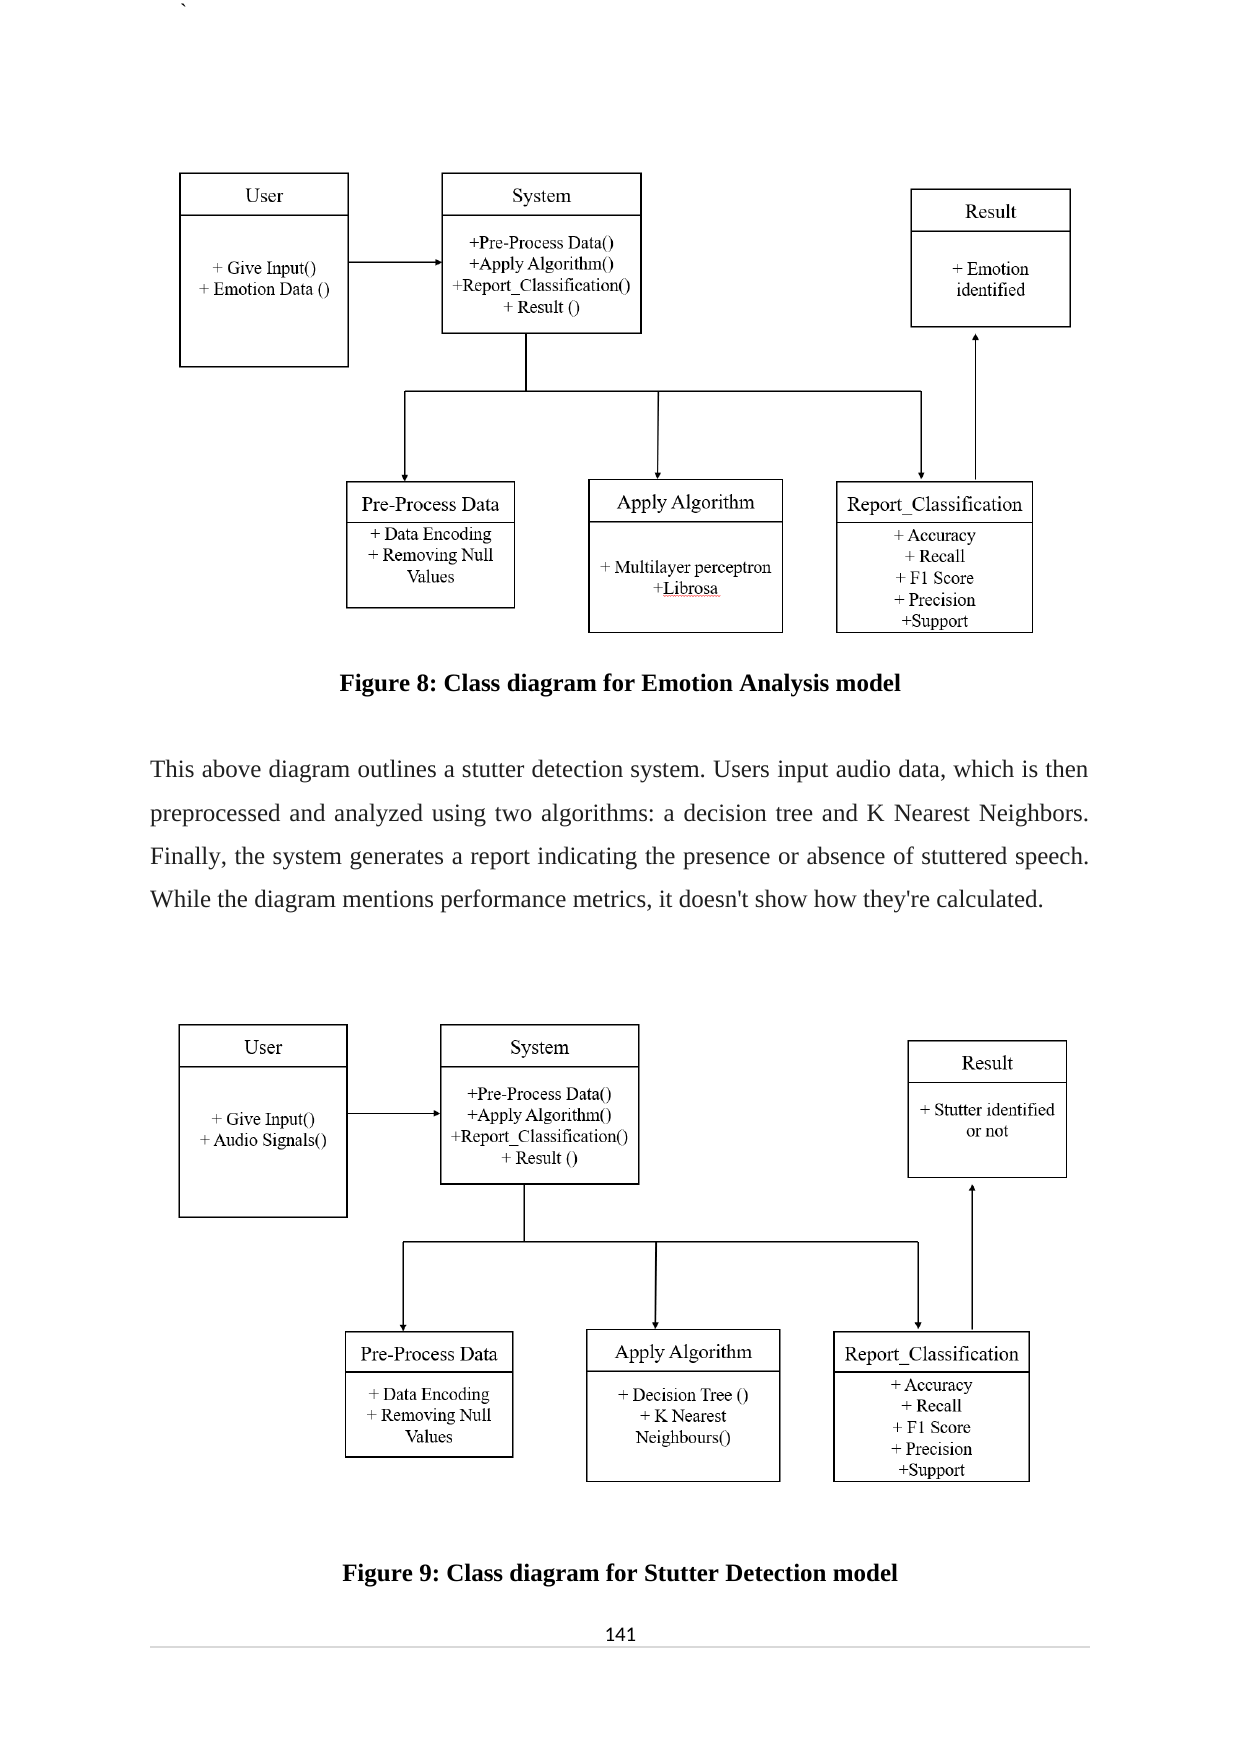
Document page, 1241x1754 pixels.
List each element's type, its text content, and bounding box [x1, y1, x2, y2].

text This above diagram outlines a stutter detection system. Users input audio data, which is then preprocessed and analyzed using two algorithms: a decision tree and K Nearest Neighbors. Finally, the system generates a report indicating the presence or absence of stuttered speech. While the diagram mentions performance metrics, it doesn't show how they're calculated. [150, 754, 1090, 913]
picture [150, 995, 1090, 1502]
text Figure 9: Class diagram for Stutter Detection model [150, 1558, 1090, 1587]
picture [150, 150, 1090, 656]
text Figure 8: Class diagram for Emotion Analysis model [150, 668, 1090, 697]
